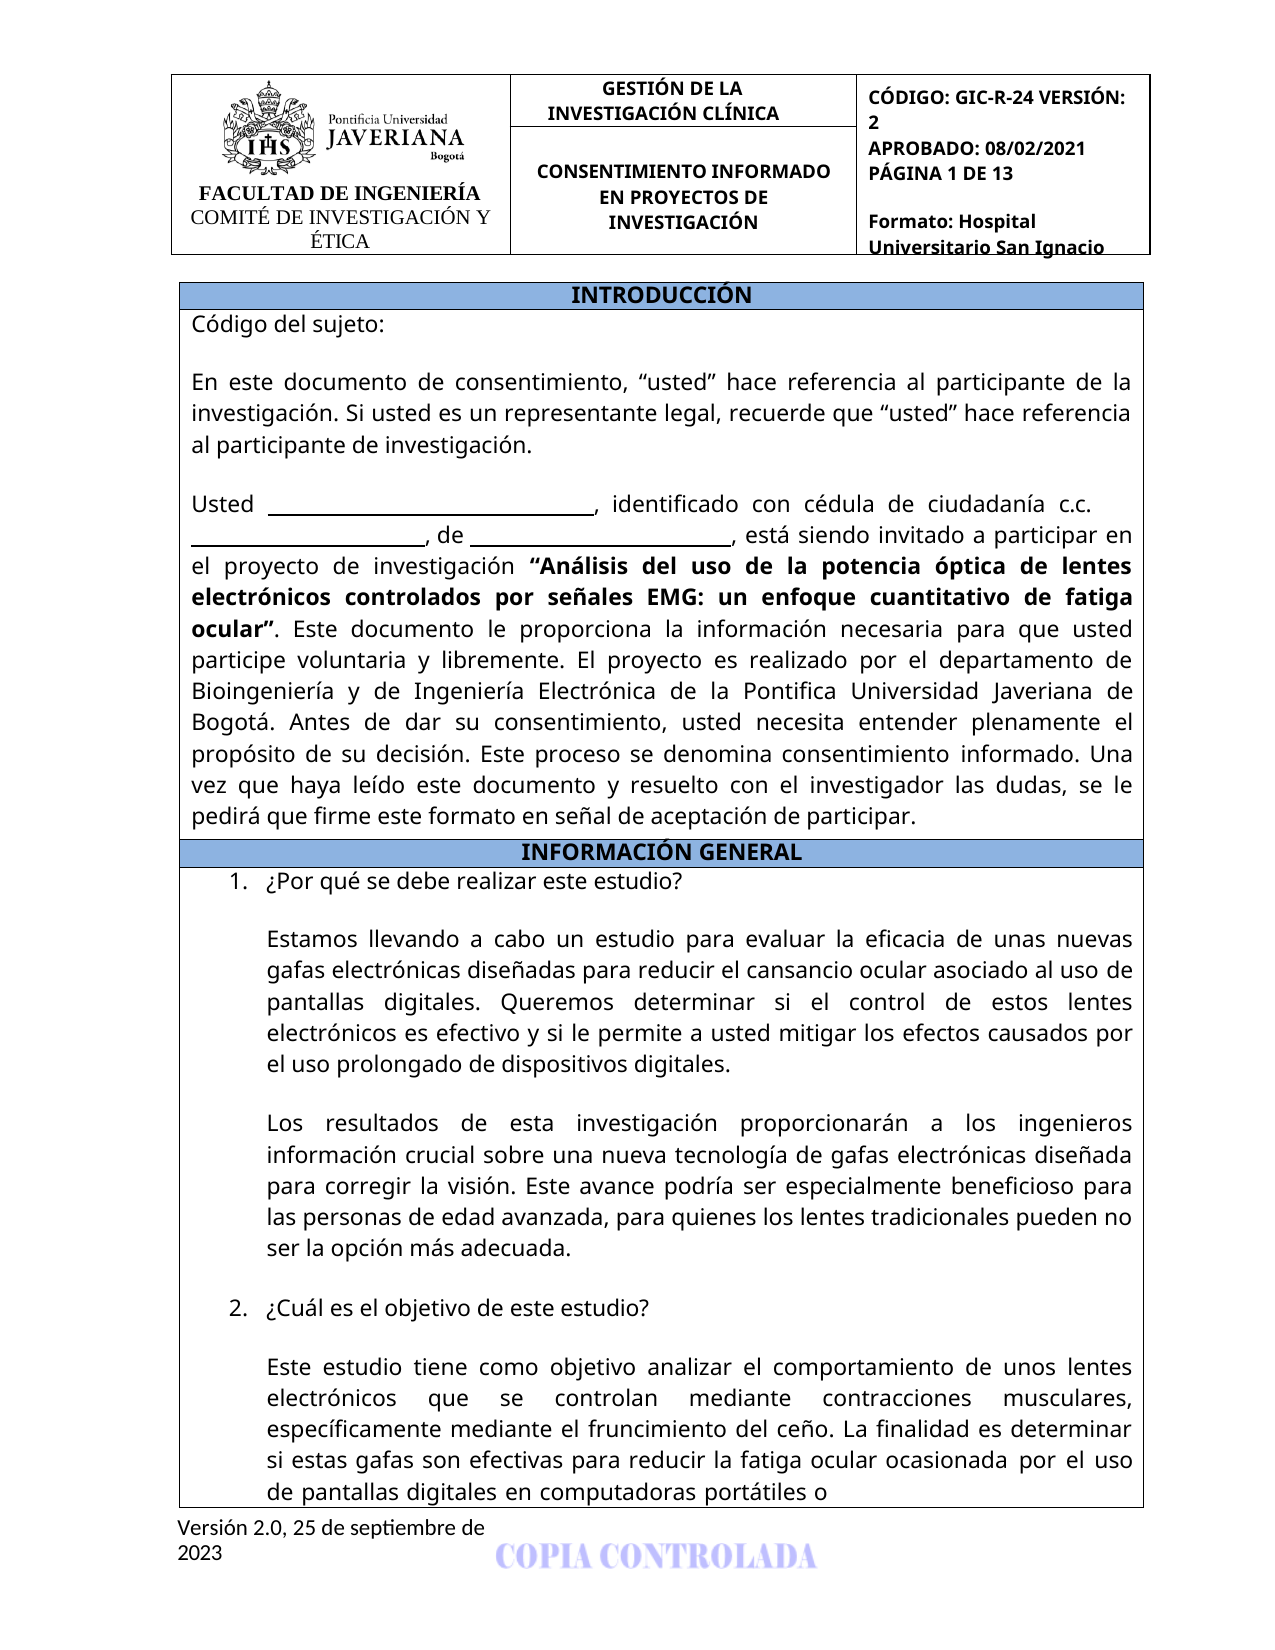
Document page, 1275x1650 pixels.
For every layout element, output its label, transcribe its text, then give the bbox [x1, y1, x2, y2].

table_header INTRODUCCIÓN [180, 283, 1143, 309]
picture [221, 80, 465, 176]
table_cell INFORMACIÓN GENERAL [180, 840, 1143, 867]
picture [495, 1543, 819, 1569]
table_cell Código del sujeto: En este documento de consentimiento, “usted” hace referencia al participante de la investigación. Si usted es un representante legal, recuerde que “usted” hace referencia al participante de investigación. Usted , identificado con cédula de ciudadanía c.c. , de , está siendo invitado a participar en el proyecto de investigación “Análisis del uso de la potencia óptica de lentes electrónicos controlados por señales EMG: un enfoque cuantitativo de fatiga ocular”. Este documento le proporciona la información necesaria para que usted participe voluntaria y libremente. El proyecto es realizado por el departamento de Bioingeniería y de Ingeniería Electrónica de la Pontifica Universidad Javeriana de Bogotá. Antes de dar su consentimiento, usted necesita entender plenamente el propósito de su decisión. Este proceso se denomina consentimiento informado. Una vez que haya leído este documento y resuelto con el investigador las dudas, se le pedirá que firme este formato en señal de aceptación de participar. [180, 310, 1143, 839]
